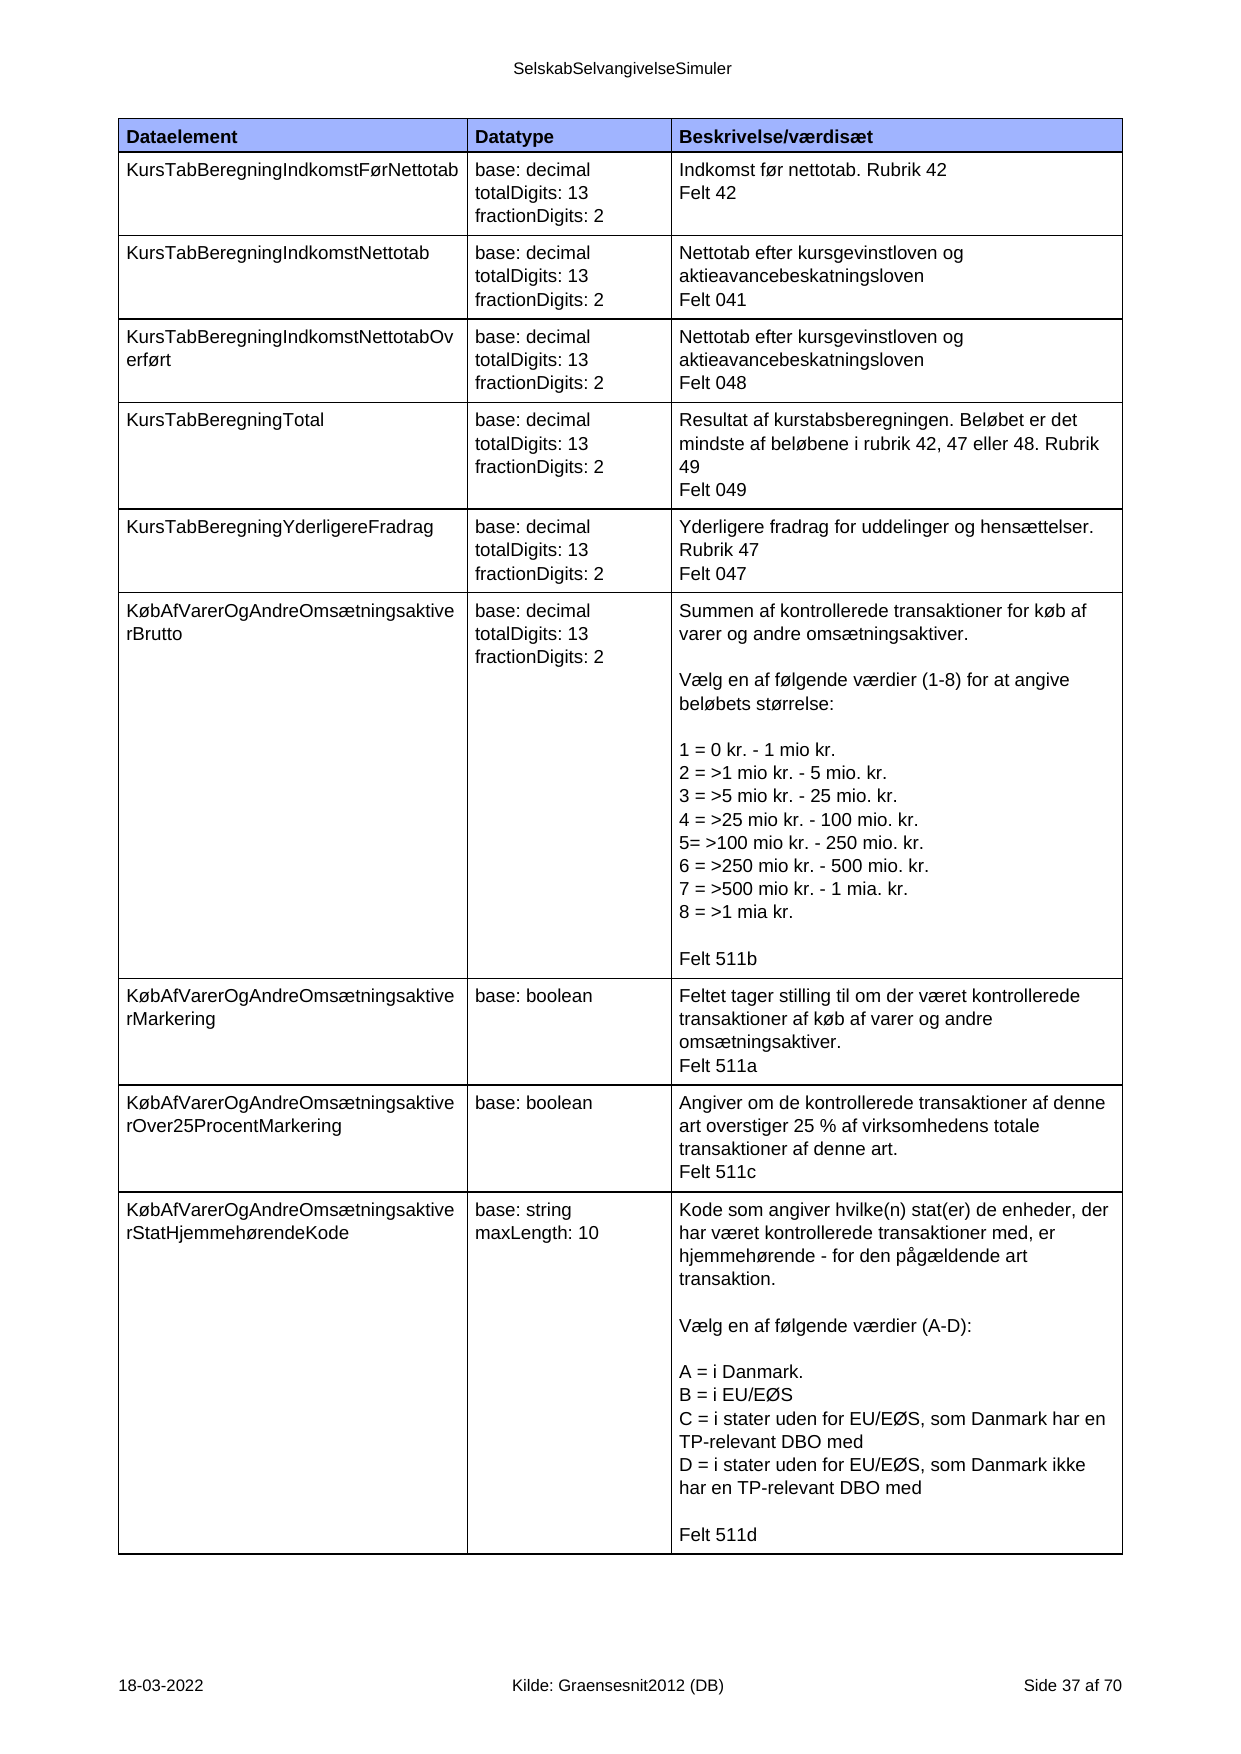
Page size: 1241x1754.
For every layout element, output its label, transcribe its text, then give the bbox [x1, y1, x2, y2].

table_cell base: decimal totalDigits: 13 fractionDigits: 2 [468, 593, 671, 977]
table_cell Indkomst før nettotab. Rubrik 42 Felt 42 [672, 153, 1122, 234]
table_cell Feltet tager stilling til om der været kontrollerede transaktioner af køb af varer og andre omsætningsaktiver. Felt 511a [672, 979, 1122, 1084]
table_cell base: decimal totalDigits: 13 fractionDigits: 2 [468, 403, 671, 508]
table_cell KøbAfVarerOgAndreOmsætningsaktiverOver25ProcentMarkering [119, 1086, 467, 1191]
table_cell Resultat af kurstabsberegningen. Beløbet er det mindste af beløbene i rubrik 42, 47 eller 48. Rubrik 49 Felt 049 [672, 403, 1122, 508]
table_cell base: boolean [468, 979, 671, 1084]
table_cell base: decimal totalDigits: 13 fractionDigits: 2 [468, 236, 671, 318]
table_cell base: string maxLength: 10 [468, 1193, 671, 1553]
table_cell Kode som angiver hvilke(n) stat(er) de enheder, der har været kontrollerede transaktioner med, er hjemmehørende - for den pågældende art transaktion. Vælg en af følgende værdier (A-D): A = i Danmark. B = i EU/EØS C = i stater uden for EU/EØS, som Danmark har en TP-relevant DBO med D = i stater uden for EU/EØS, som Danmark ikke har en TP-relevant DBO med Felt 511d [672, 1193, 1122, 1553]
table_cell KøbAfVarerOgAndreOmsætningsaktiverStatHjemmehørendeKode [119, 1193, 467, 1553]
table_cell KursTabBeregningIndkomstNettotab [119, 236, 467, 318]
table_cell KøbAfVarerOgAndreOmsætningsaktiverMarkering [119, 979, 467, 1084]
table_cell Summen af kontrollerede transaktioner for køb af varer og andre omsætningsaktiver. Vælg en af følgende værdier (1-8) for at angive beløbets størrelse: 1 = 0 kr. - 1 mio kr. 2 = >1 mio kr. - 5 mio. kr. 3 = >5 mio kr. - 25 mio. kr. 4 = >25 mio kr. - 100 mio. kr. 5= >100 mio kr. - 250 mio. kr. 6 = >250 mio kr. - 500 mio. kr. 7 = >500 mio kr. - 1 mia. kr. 8 = >1 mia kr. Felt 511b [672, 593, 1122, 977]
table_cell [468, 153, 671, 234]
table_header Datatype [468, 119, 671, 151]
table_cell base: boolean [468, 1086, 671, 1191]
table_cell KursTabBeregningIndkomstNettotabOverført [119, 320, 467, 402]
table_cell base: decimal totalDigits: 13 fractionDigits: 2 [468, 510, 671, 592]
table_header Dataelement [119, 119, 467, 151]
table_cell KøbAfVarerOgAndreOmsætningsaktiverBrutto [119, 593, 467, 977]
table_cell KursTabBeregningIndkomstFørNettotab [119, 153, 467, 234]
table_cell Nettotab efter kursgevinstloven og aktieavancebeskatningsloven Felt 041 [672, 236, 1122, 318]
table_cell Nettotab efter kursgevinstloven og aktieavancebeskatningsloven Felt 048 [672, 320, 1122, 402]
table_cell base: decimal totalDigits: 13 fractionDigits: 2 [468, 320, 671, 402]
table_cell KursTabBeregningYderligereFradrag [119, 510, 467, 592]
table_cell Angiver om de kontrollerede transaktioner af denne art overstiger 25 % af virksomhedens totale transaktioner af denne art. Felt 511c [672, 1086, 1122, 1191]
table_cell Yderligere fradrag for uddelinger og hensættelser. Rubrik 47 Felt 047 [672, 510, 1122, 592]
table_cell KursTabBeregningTotal [119, 403, 467, 508]
table_header Beskrivelse/værdisæt [672, 119, 1122, 151]
